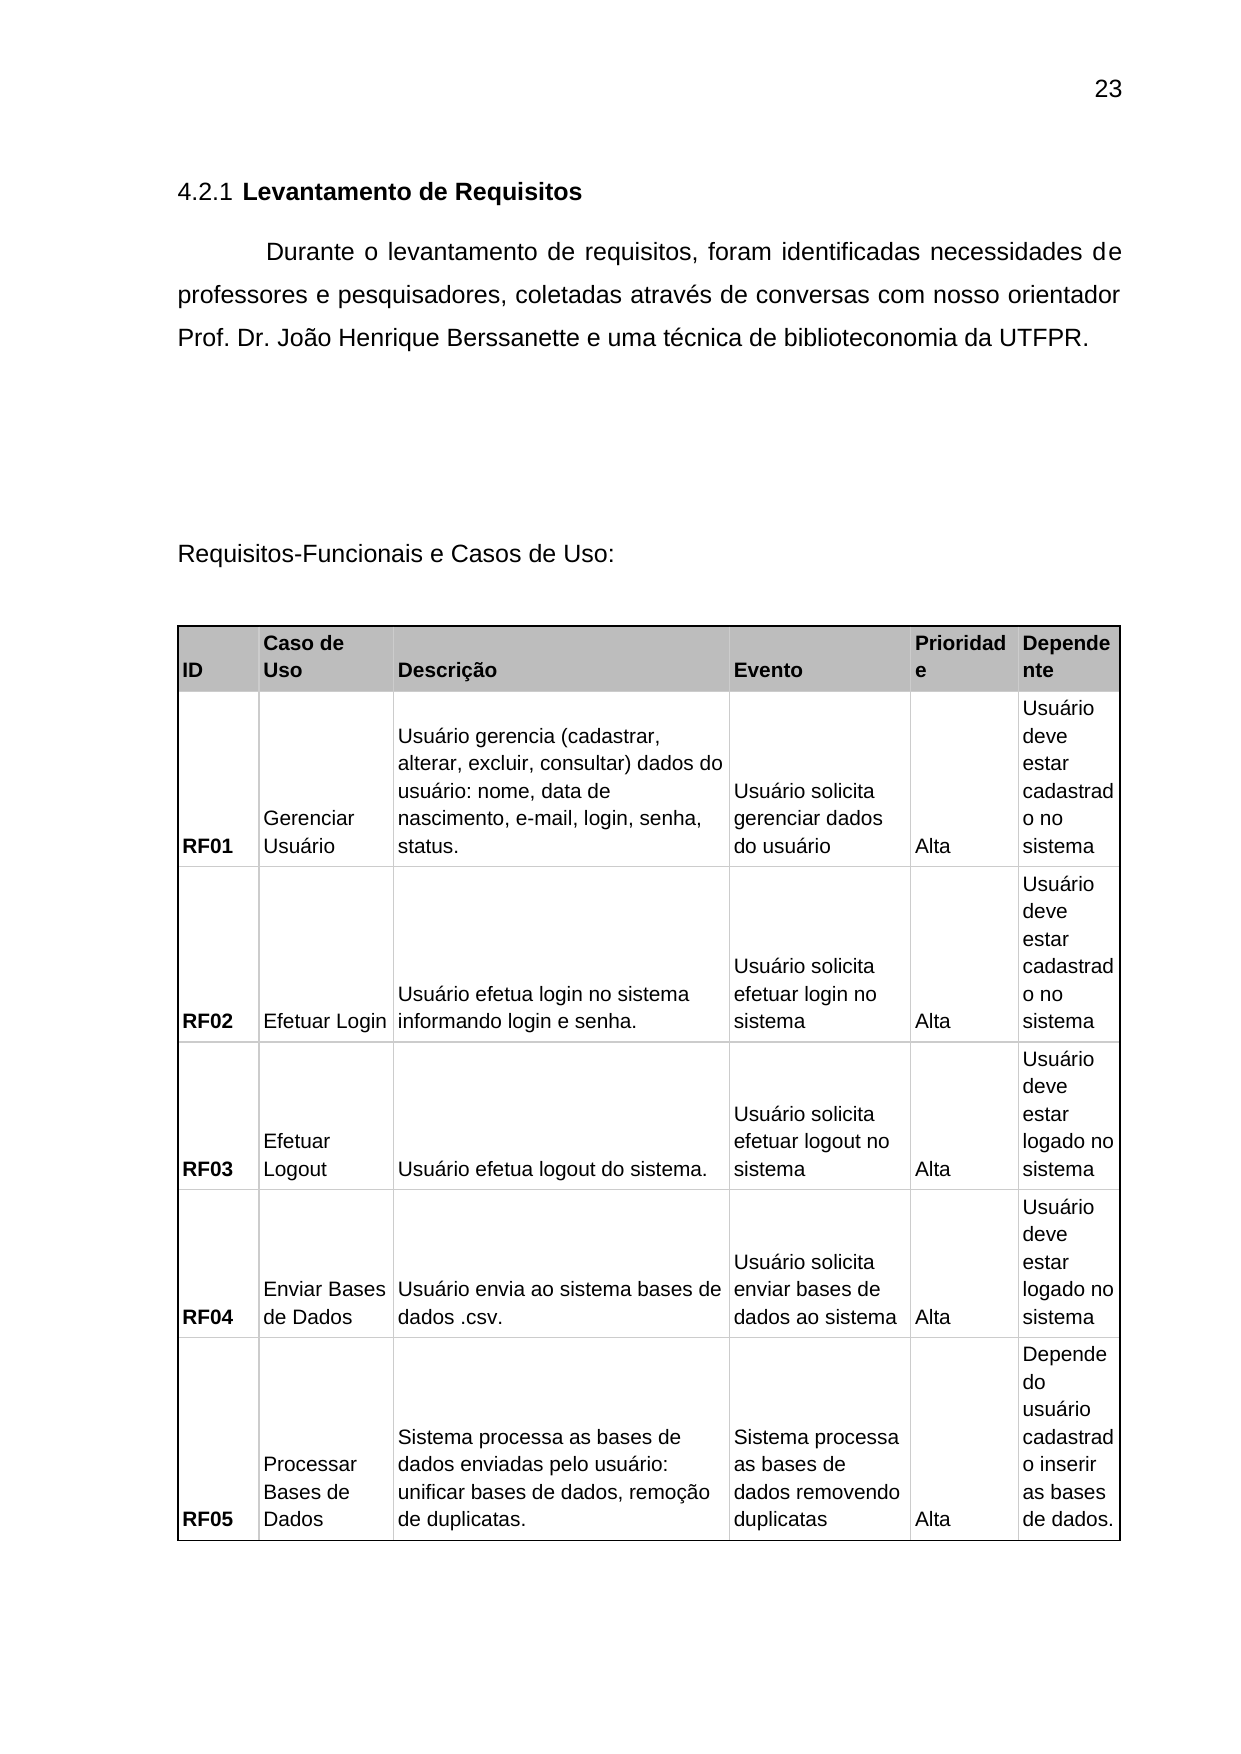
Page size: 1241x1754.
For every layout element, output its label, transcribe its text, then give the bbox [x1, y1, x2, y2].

table_cell Alta [911, 692, 1018, 866]
table_cell Usuário envia ao sistema bases de dados .csv. [394, 1190, 729, 1337]
table_header Evento [730, 627, 910, 691]
table_cell Gerenciar Usuário [260, 692, 393, 866]
table_cell Efetuar Login [260, 867, 393, 1041]
table_header Prioridade [911, 627, 1018, 691]
table_cell Sistema processa as bases de dados removendo duplicatas [730, 1338, 910, 1540]
table_cell Usuário efetua logout do sistema. [394, 1043, 729, 1189]
table_cell RF05 [179, 1338, 258, 1540]
table_cell Efetuar Logout [260, 1043, 393, 1189]
table_cell Usuário solicita efetuar login no sistema [730, 867, 910, 1041]
table_cell RF03 [179, 1043, 258, 1189]
table_cell Enviar Bases de Dados [260, 1190, 393, 1337]
table_header Dependente [1019, 627, 1119, 691]
table_cell Usuário solicita efetuar logout no sistema [730, 1043, 910, 1189]
table_cell Usuário deve estar logado no sistema [1019, 1043, 1119, 1189]
table_cell RF02 [179, 867, 258, 1041]
table_cell Usuário efetua login no sistema informando login e senha. [394, 867, 729, 1041]
table_cell Usuário deve estar logado no sistema [1019, 1190, 1119, 1337]
table_cell Processar Bases de Dados [260, 1338, 393, 1540]
table_cell Usuário gerencia (cadastrar, alterar, excluir, consultar) dados do usuário: nome, data de nascimento, e-mail, login, senha, status. [394, 692, 729, 866]
text Requisitos-Funcionais e Casos de Uso: [177, 539, 1122, 568]
table_cell Usuário deve estar cadastrado no sistema [1019, 692, 1119, 866]
table_cell Alta [911, 1043, 1018, 1189]
table_cell Alta [911, 1190, 1018, 1337]
table_cell Usuário solicita gerenciar dados do usuário [730, 692, 910, 866]
subtitle Levantamento de Requisitos [177, 177, 1122, 206]
table_header Descrição [394, 627, 729, 691]
table_cell RF01 [179, 692, 258, 866]
table_cell Alta [911, 1338, 1018, 1540]
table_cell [1019, 1338, 1119, 1540]
table_header Caso de Uso [260, 627, 393, 691]
table_cell RF04 [179, 1190, 258, 1337]
table_cell Alta [911, 867, 1018, 1041]
table_cell Usuário solicita enviar bases de dados ao sistema [730, 1190, 910, 1337]
table_header ID [179, 627, 258, 691]
table_cell Sistema processa as bases de dados enviadas pelo usuário: unificar bases de dados, remoção de duplicatas. [394, 1338, 729, 1540]
text Durante o levantamento de requisitos, foram identificadas necessidades de professores e pesquisadores, coletadas através de conversas com nosso orientador Prof. Dr. João Henrique Berssanette e uma técnica de biblioteconomia da UTFPR. [177, 237, 1122, 352]
table_cell Usuário deve estar cadastrado no sistema [1019, 867, 1119, 1041]
